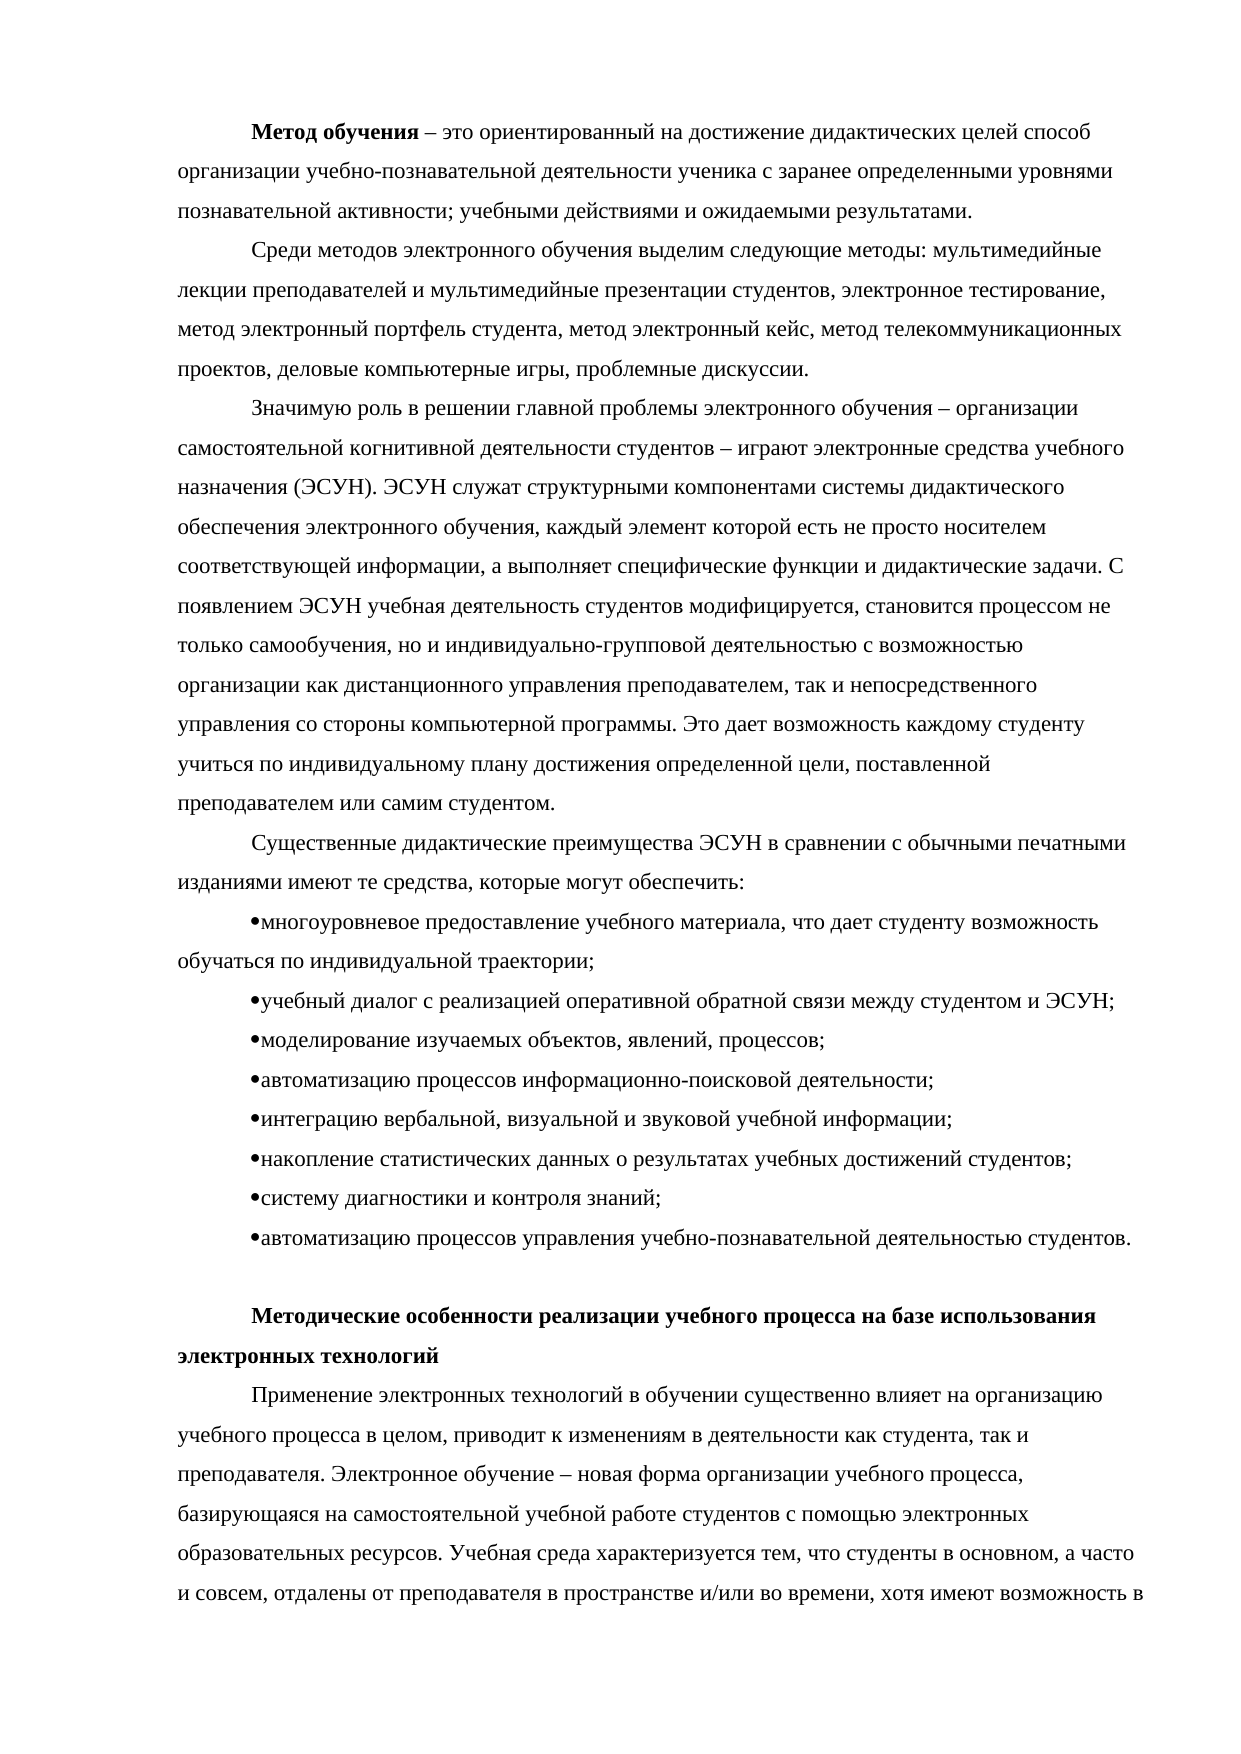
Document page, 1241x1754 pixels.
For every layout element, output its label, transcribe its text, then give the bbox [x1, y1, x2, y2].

text автоматизацию процессов информационно-поисковой деятельности; [177, 1066, 1152, 1092]
text моделирование изучаемых объектов, явлений, процессов; [177, 1026, 1152, 1052]
text Существенные дидактические преимущества ЭСУН в сравнении с обычными печатными изданиями имеют те средства, которые могут обеспечить: [177, 829, 1152, 894]
text Среди методов электронного обучения выделим следующие методы: мультимедийные лекции преподавателей и мультимедийные презентации студентов, электронное тестирование, метод электронный портфель студента, метод электронный кейс, метод телекоммуникационных проектов, деловые компьютерные игры, проблемные дискуссии. [177, 237, 1152, 381]
text систему диагностики и контроля знаний; [177, 1184, 1152, 1210]
text многоуровневое предоставление учебного материала, что дает студенту возможность обучаться по индивидуальной траектории; [177, 908, 1152, 973]
text Методические особенности реализации учебного процесса на базе использования электронных технологий [177, 1302, 1152, 1368]
text Значимую роль в решении главной проблемы электронного обучения – организации самостоятельной когнитивной деятельности студентов – играют электронные средства учебного назначения (ЭСУН). ЭСУН служат структурными компонентами системы дидактического обеспечения электронного обучения, каждый элемент которой есть не просто носителем соответствующей информации, а выполняет специфические функции и дидактические задачи. С появлением ЭСУН учебная деятельность студентов модифицируется, становится процессом не только самообучения, но и индивидуально-групповой деятельностью с возможностью организации как дистанционного управления преподавателем, так и непосредственного управления со стороны компьютерной программы. Это дает возможность каждому студенту учиться по индивидуальному плану достижения определенной цели, поставленной преподавателем или самим студентом. [177, 394, 1152, 816]
text накопление статистических данных о результатах учебных достижений студентов; [177, 1144, 1152, 1171]
text учебный диалог с реализацией оперативной обратной связи между студентом и ЭСУН; [177, 987, 1152, 1013]
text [177, 1381, 1152, 1605]
text Метод обучения – это ориентированный на достижение дидактических целей способ организации учебно-познавательной деятельности ученика с заранее определенными уровнями познавательной активности; учебными действиями и ожидаемыми результатами. [177, 118, 1152, 223]
text интеграцию вербальной, визуальной и звуковой учебной информации; [177, 1105, 1152, 1131]
text автоматизацию процессов управления учебно-познавательной деятельностью студентов. [177, 1223, 1152, 1250]
